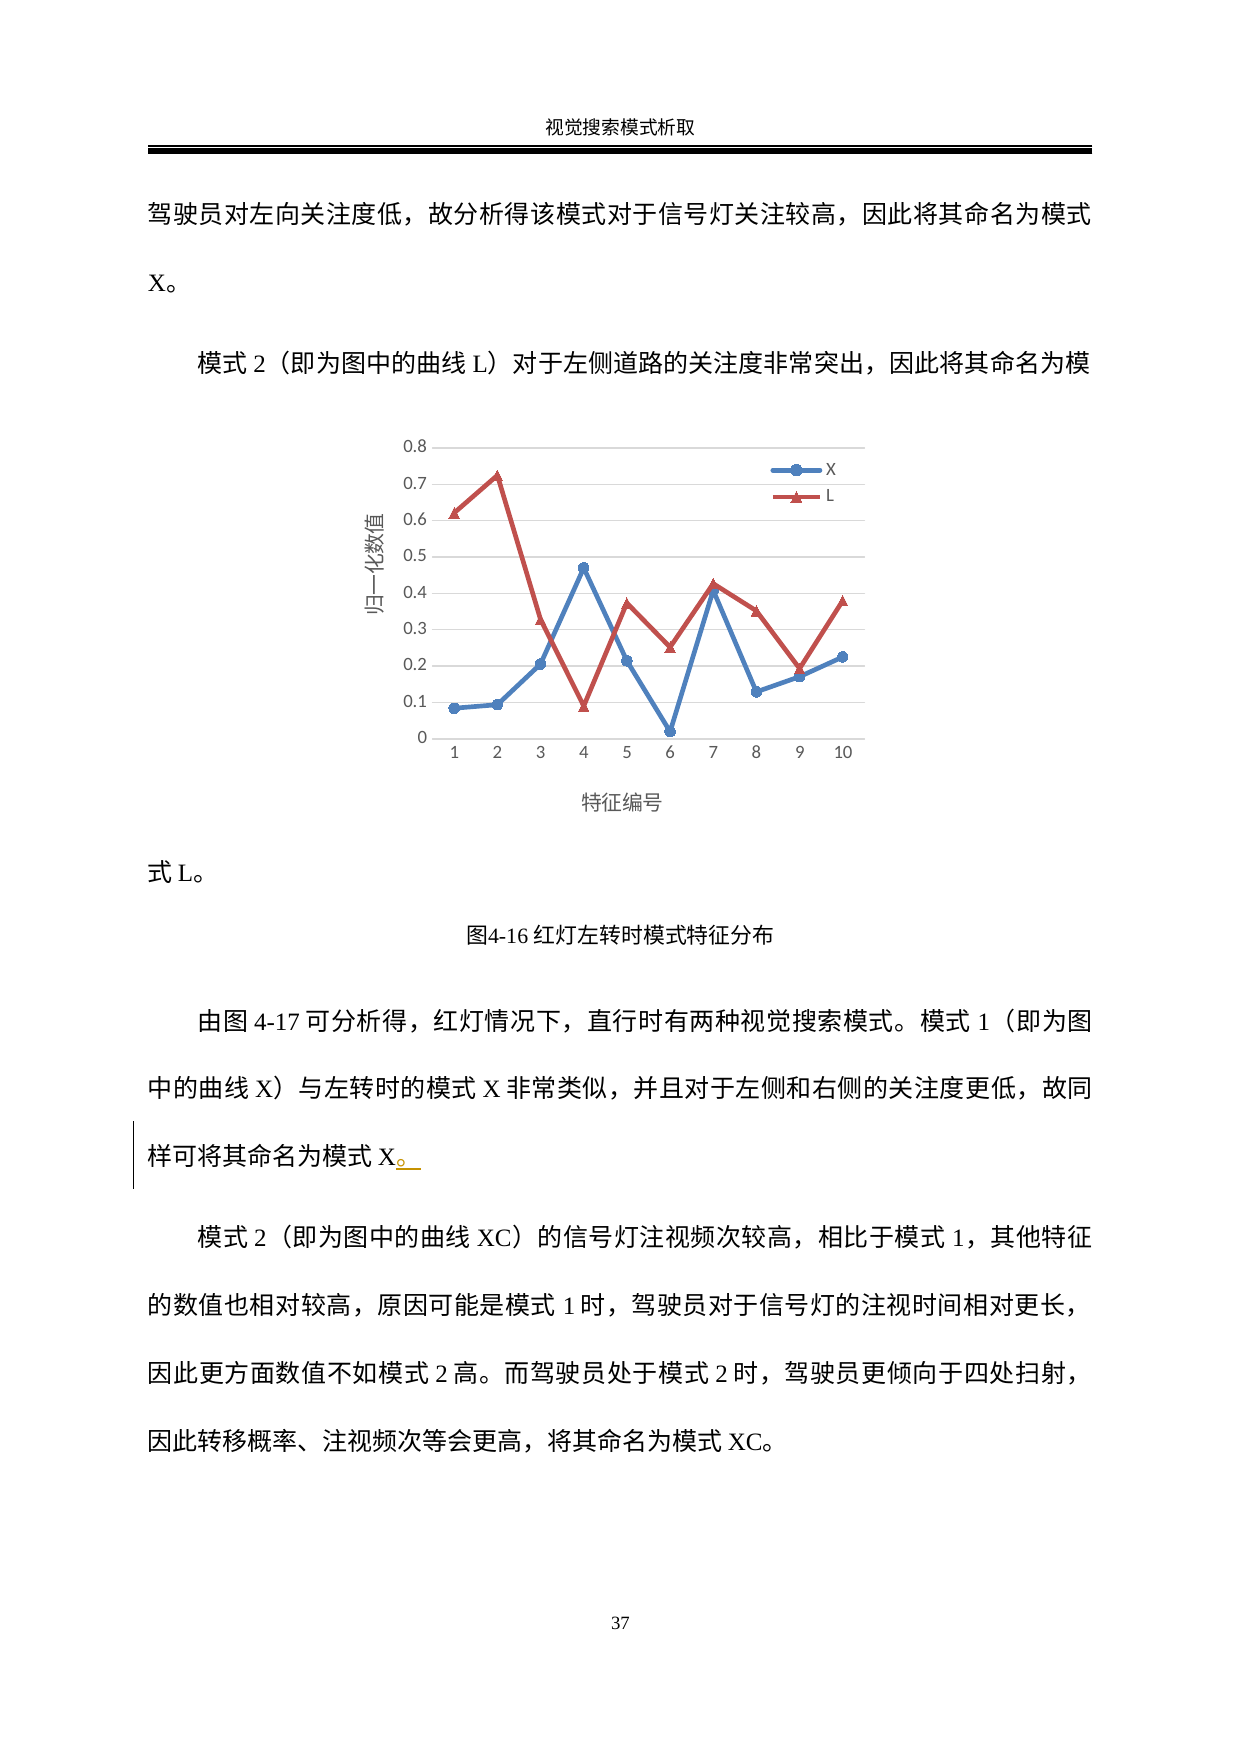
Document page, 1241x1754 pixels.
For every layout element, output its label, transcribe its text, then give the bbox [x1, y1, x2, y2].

text 由图4-17可分析得，红灯情况下，直行时有两种视觉搜索模式。模式1（即为图中的曲线X）与左转时的模式X非常类似，并且对于左侧和右侧的关注度更低，故同样可将其命名为模式X [148, 985, 1092, 1189]
subtitle 红灯左转时模式特征分布 [148, 917, 1092, 951]
text 模式2（即为图中的曲线XC）的信号灯注视频次较高，相比于模式1，其他特征的数值也相对较高，原因可能是模式1时，驾驶员对于信号灯的注视时间相对更长，因此更方面数值不如模式2高。而驾驶员处于模式2时，驾驶员更倾向于四处扫射，因此转移概率、注视频次等会更高，将其命名为模式XC。 [148, 1201, 1092, 1473]
text 模式2（即为图中的曲线L）对于左侧道路的关注度非常突出，因此将其命名为模式L。 [148, 327, 1092, 905]
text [148, 179, 1092, 315]
